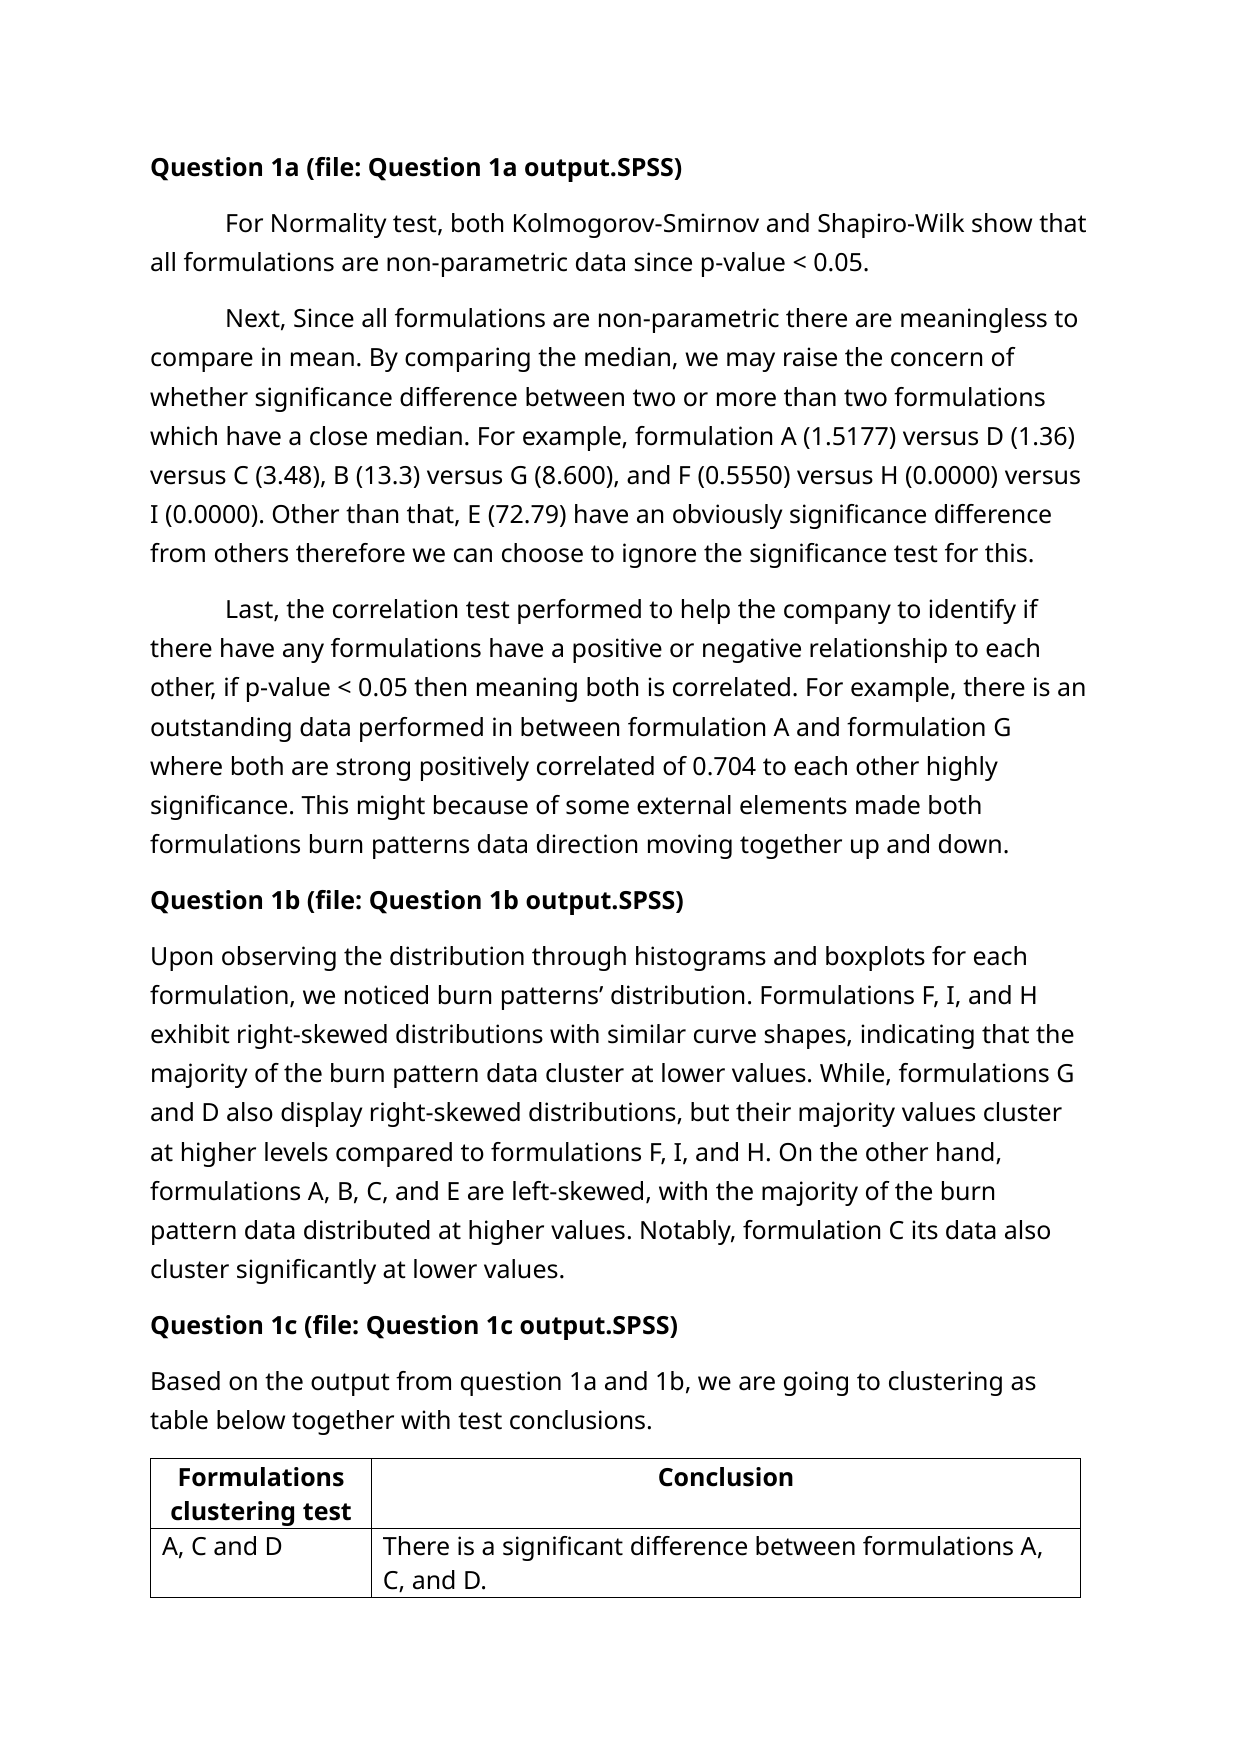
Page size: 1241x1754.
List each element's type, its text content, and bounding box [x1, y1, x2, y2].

text Based on the output from question 1a and 1b, we are going to clustering as table below together with test conclusions. [150, 1363, 1090, 1437]
table_header Conclusion [372, 1459, 1080, 1527]
text Question 1c (file: Question 1c output.SPSS) [150, 1307, 1090, 1342]
table_cell There is a significant difference between formulations A, C, and D. [372, 1529, 1080, 1597]
table_cell A, C and D [151, 1529, 371, 1597]
text Question 1b (file: Question 1b output.SPSS) [150, 882, 1090, 917]
text Question 1a (file: Question 1a output.SPSS) [150, 150, 1090, 184]
text For Normality test, both Kolmogorov-Smirnov and Shapiro-Wilk show that all formulations are non-parametric data since p-value < 0.05. [150, 206, 1090, 279]
text Next, Since all formulations are non-parametric there are meaningless to compare in mean. By comparing the median, we may raise the concern of whether significance difference between two or more than two formulations which have a close median. For example, formulation A (1.5177) versus D (1.36) versus C (3.48), B (13.3) versus G (8.600), and F (0.5550) versus H (0.0000) versus I (0.0000). Other than that, E (72.79) have an obviously significance difference from others therefore we can choose to ignore the significance test for this. [150, 301, 1090, 570]
text Last, the correlation test performed to help the company to identify if there have any formulations have a positive or negative relationship to each other, if p-value < 0.05 then meaning both is correlated. For example, there is an outstanding data performed in between formulation A and formulation G where both are strong positively correlated of 0.704 to each other highly significance. This might because of some external elements made both formulations burn patterns data direction moving together up and down. [150, 592, 1090, 861]
text Upon observing the distribution through histograms and boxplots for each formulation, we noticed burn patterns’ distribution. Formulations F, I, and H exhibit right-skewed distributions with similar curve shapes, indicating that the majority of the burn pattern data cluster at lower values. While, formulations G and D also display right-skewed distributions, but their majority values cluster at higher levels compared to formulations F, I, and H. On the other hand, formulations A, B, C, and E are left-skewed, with the majority of the burn pattern data distributed at higher values. Notably, formulation C its data also cluster significantly at lower values. [150, 938, 1090, 1286]
table_header Formulations clustering test [151, 1459, 371, 1527]
